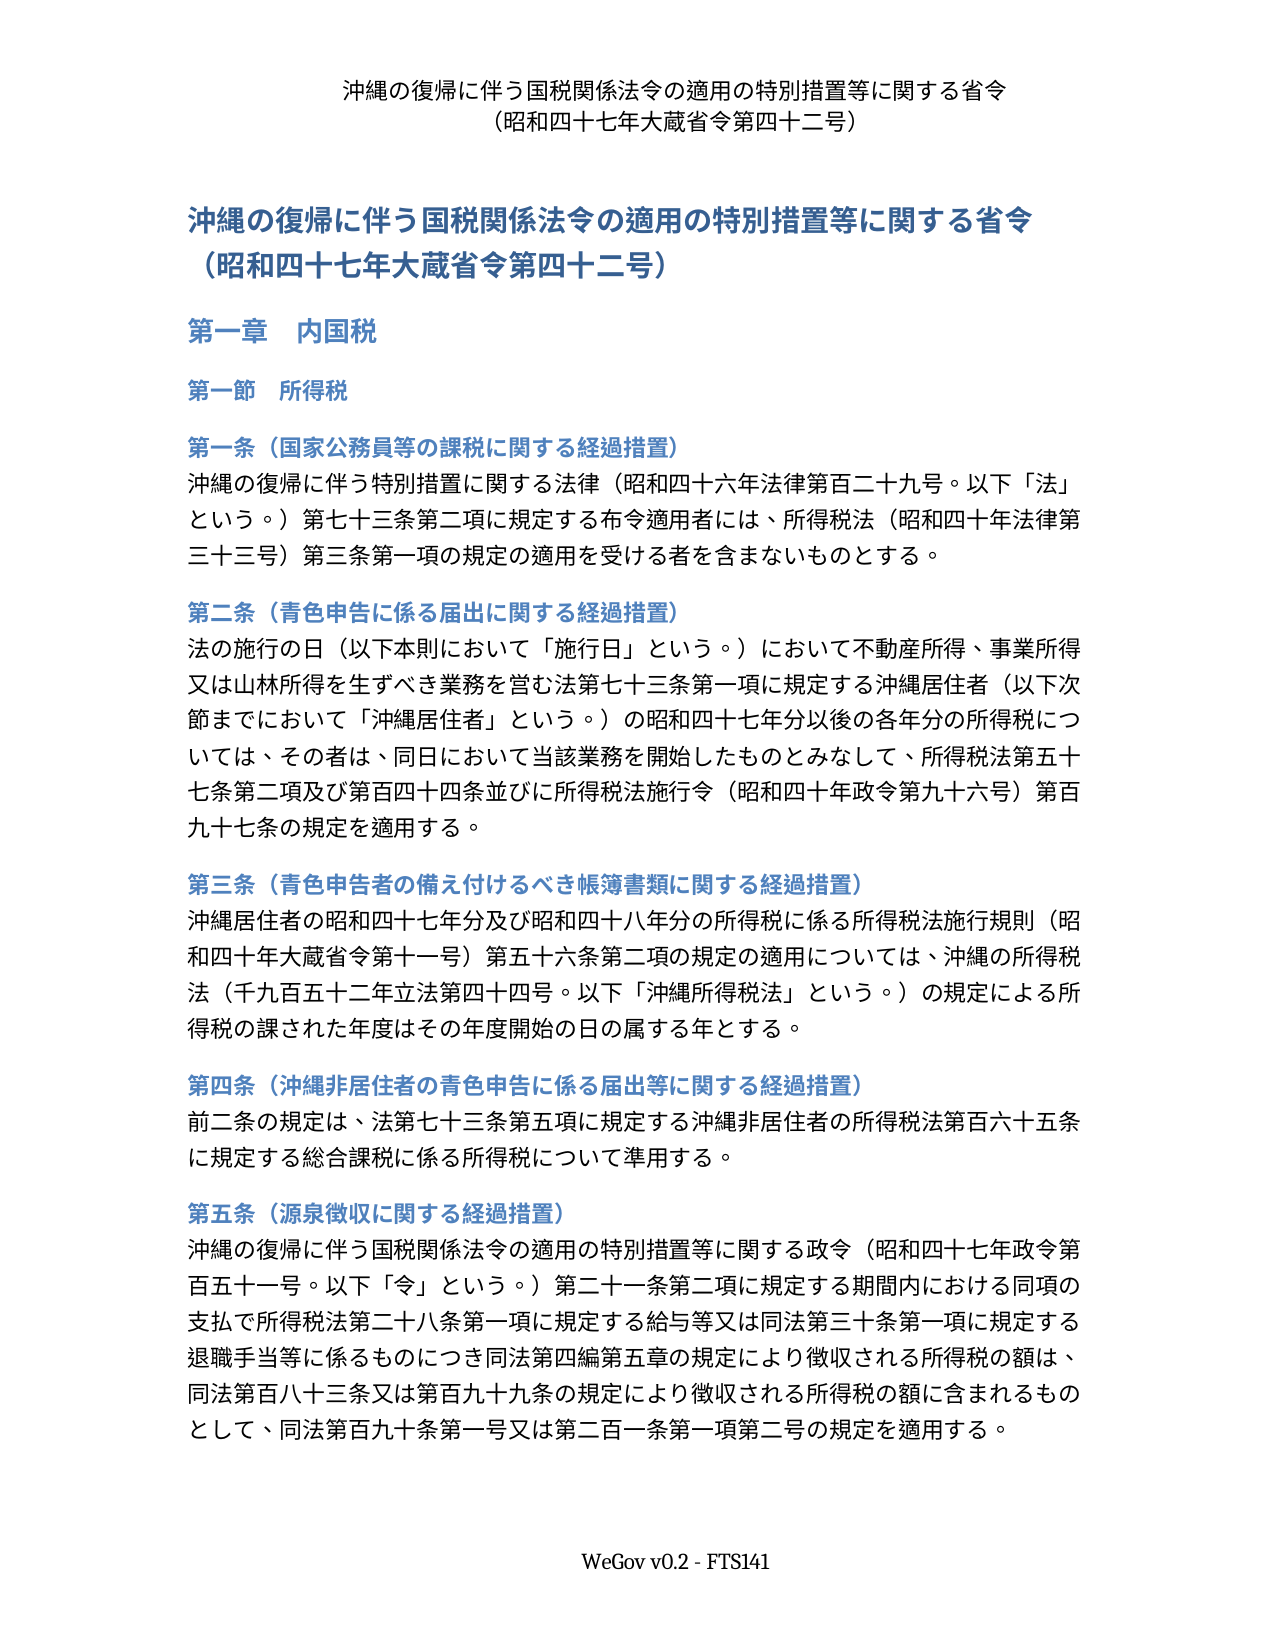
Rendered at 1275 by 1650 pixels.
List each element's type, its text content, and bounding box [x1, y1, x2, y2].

subtitle 第一条（国家公務員等の課税に関する経過措置） [187, 432, 1087, 463]
subtitle 第五条（源泉徴収に関する経過措置） [187, 1198, 1087, 1229]
subtitle 第一章 内国税 [187, 312, 1087, 349]
text 沖縄居住者の昭和四十七年分及び昭和四十八年分の所得税に係る所得税法施行規則（昭和四十年大蔵省令第十一号）第五十六条第二項の規定の適用については、沖縄の所得税法（千九百五十二年立法第四十四号。以下「沖縄所得税法」という。）の規定による所得税の課された年度はその年度開始の日の属する年とする。 [187, 905, 1087, 1044]
text 前二条の規定は、法第七十三条第五項に規定する沖縄非居住者の所得税法第百六十五条に規定する総合課税に係る所得税について準用する。 [187, 1106, 1087, 1173]
text 沖縄の復帰に伴う国税関係法令の適用の特別措置等に関する政令（昭和四十七年政令第百五十一号。以下「令」という。）第二十一条第二項に規定する期間内における同項の支払で所得税法第二十八条第一項に規定する給与等又は同法第三十条第一項に規定する退職手当等に係るものにつき同法第四編第五章の規定により徴収される所得税の額は、同法第百八十三条又は第百九十九条の規定により徴収される所得税の額に含まれるものとして、同法第百九十条第一号又は第二百一条第一項第二号の規定を適用する。 [187, 1234, 1087, 1445]
text 法の施行の日（以下本則において「施行日」という。）において不動産所得、事業所得又は山林所得を生ずべき業務を営む法第七十三条第一項に規定する沖縄居住者（以下次節までにおいて「沖縄居住者」という。）の昭和四十七年分以後の各年分の所得税については、その者は、同日において当該業務を開始したものとみなして、所得税法第五十七条第二項及び第百四十四条並びに所得税法施行令（昭和四十年政令第九十六号）第百九十七条の規定を適用する。 [187, 633, 1087, 843]
subtitle 第二条（青色申告に係る届出に関する経過措置） [187, 597, 1087, 628]
subtitle 第三条（青色申告者の備え付けるべき帳簿書類に関する経過措置） [187, 869, 1087, 900]
subtitle 第四条（沖縄非居住者の青色申告に係る届出等に関する経過措置） [187, 1069, 1087, 1101]
text 沖縄の復帰に伴う特別措置に関する法律（昭和四十六年法律第百二十九号。以下「法」という。）第七十三条第二項に規定する布令適用者には、所得税法（昭和四十年法律第三十三号）第三条第一項の規定の適用を受ける者を含まないものとする。 [187, 468, 1087, 571]
subtitle 沖縄の復帰に伴う国税関係法令の適用の特別措置等に関する省令 （昭和四十七年大蔵省令第四十二号） [187, 200, 1087, 285]
subtitle 第一節 所得税 [187, 375, 1087, 407]
